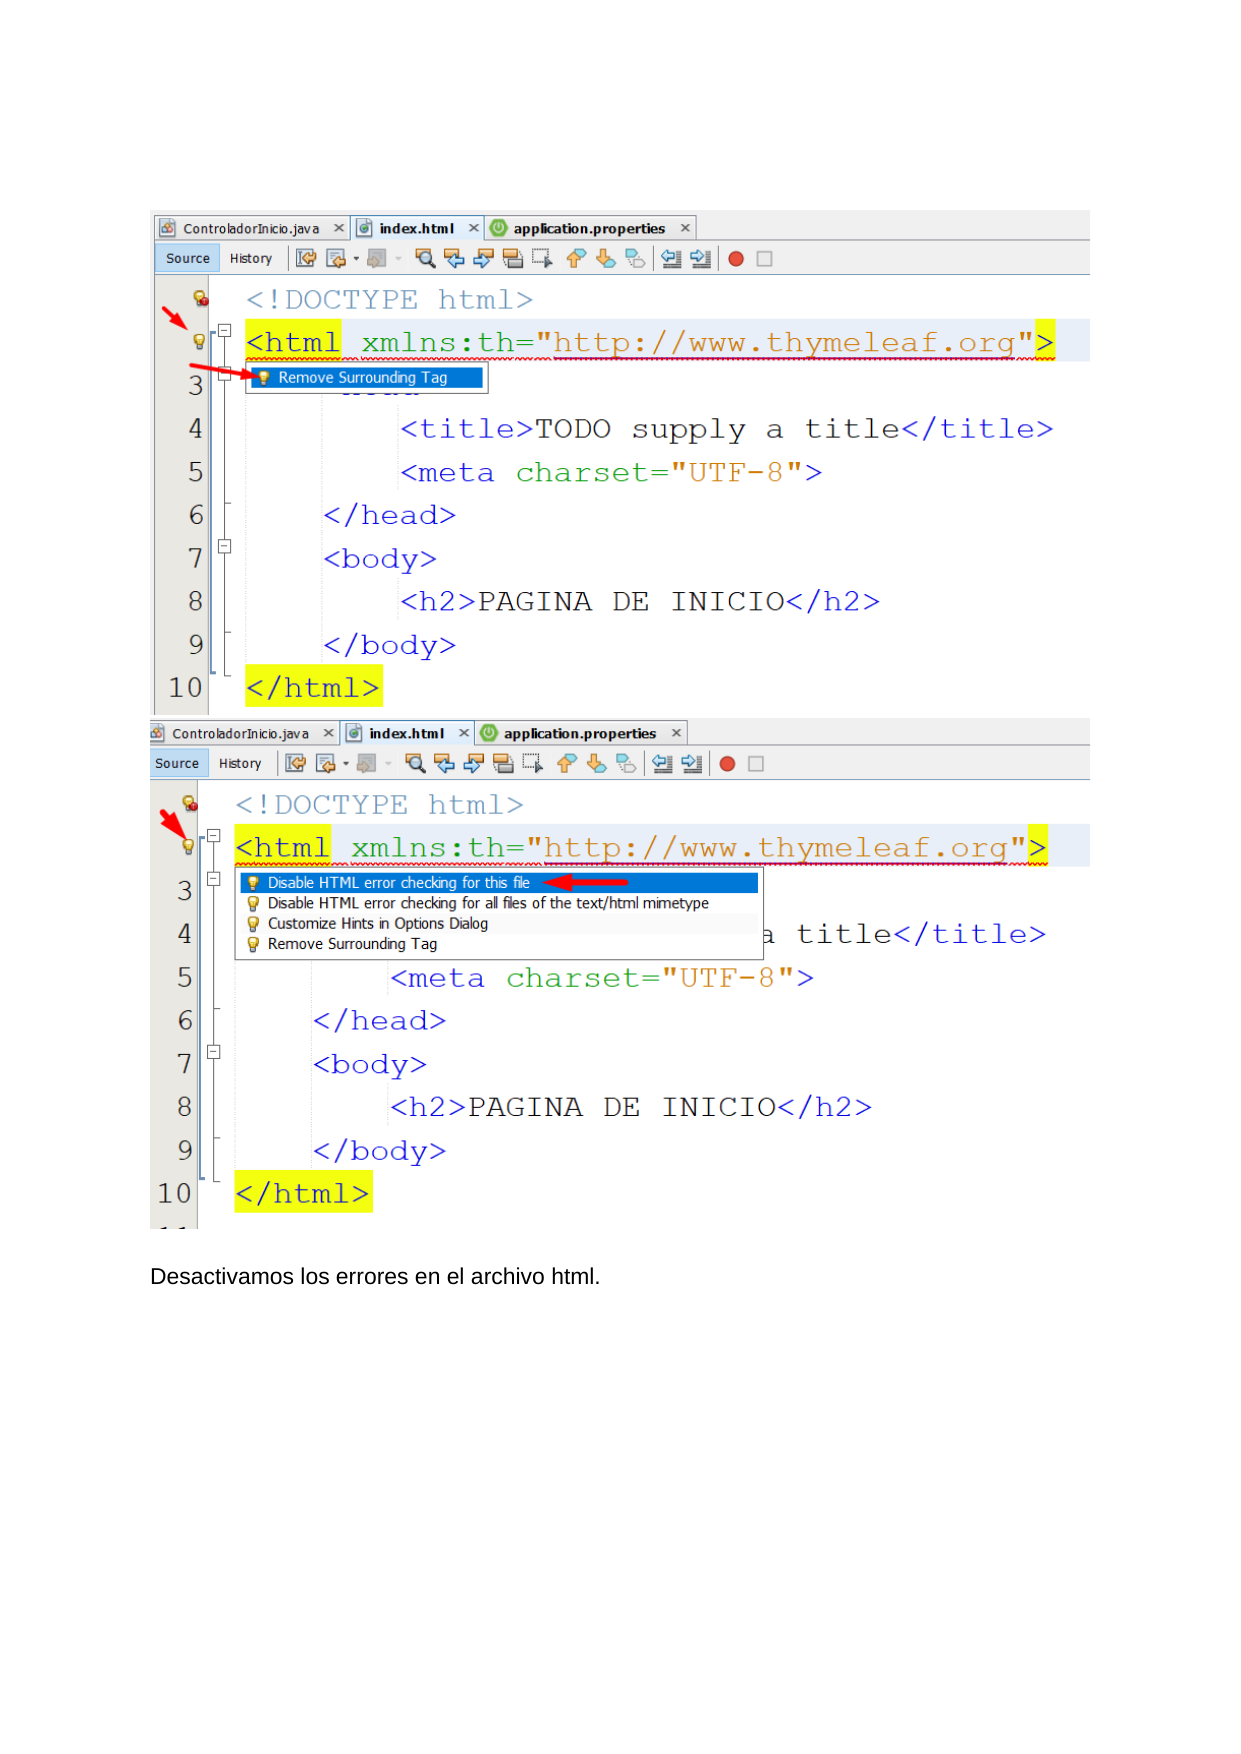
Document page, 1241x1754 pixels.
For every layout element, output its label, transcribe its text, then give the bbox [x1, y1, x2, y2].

picture [150, 718, 1091, 1229]
text Desactivamos los errores en el archivo html. [150, 1263, 1090, 1289]
picture [150, 210, 1091, 715]
